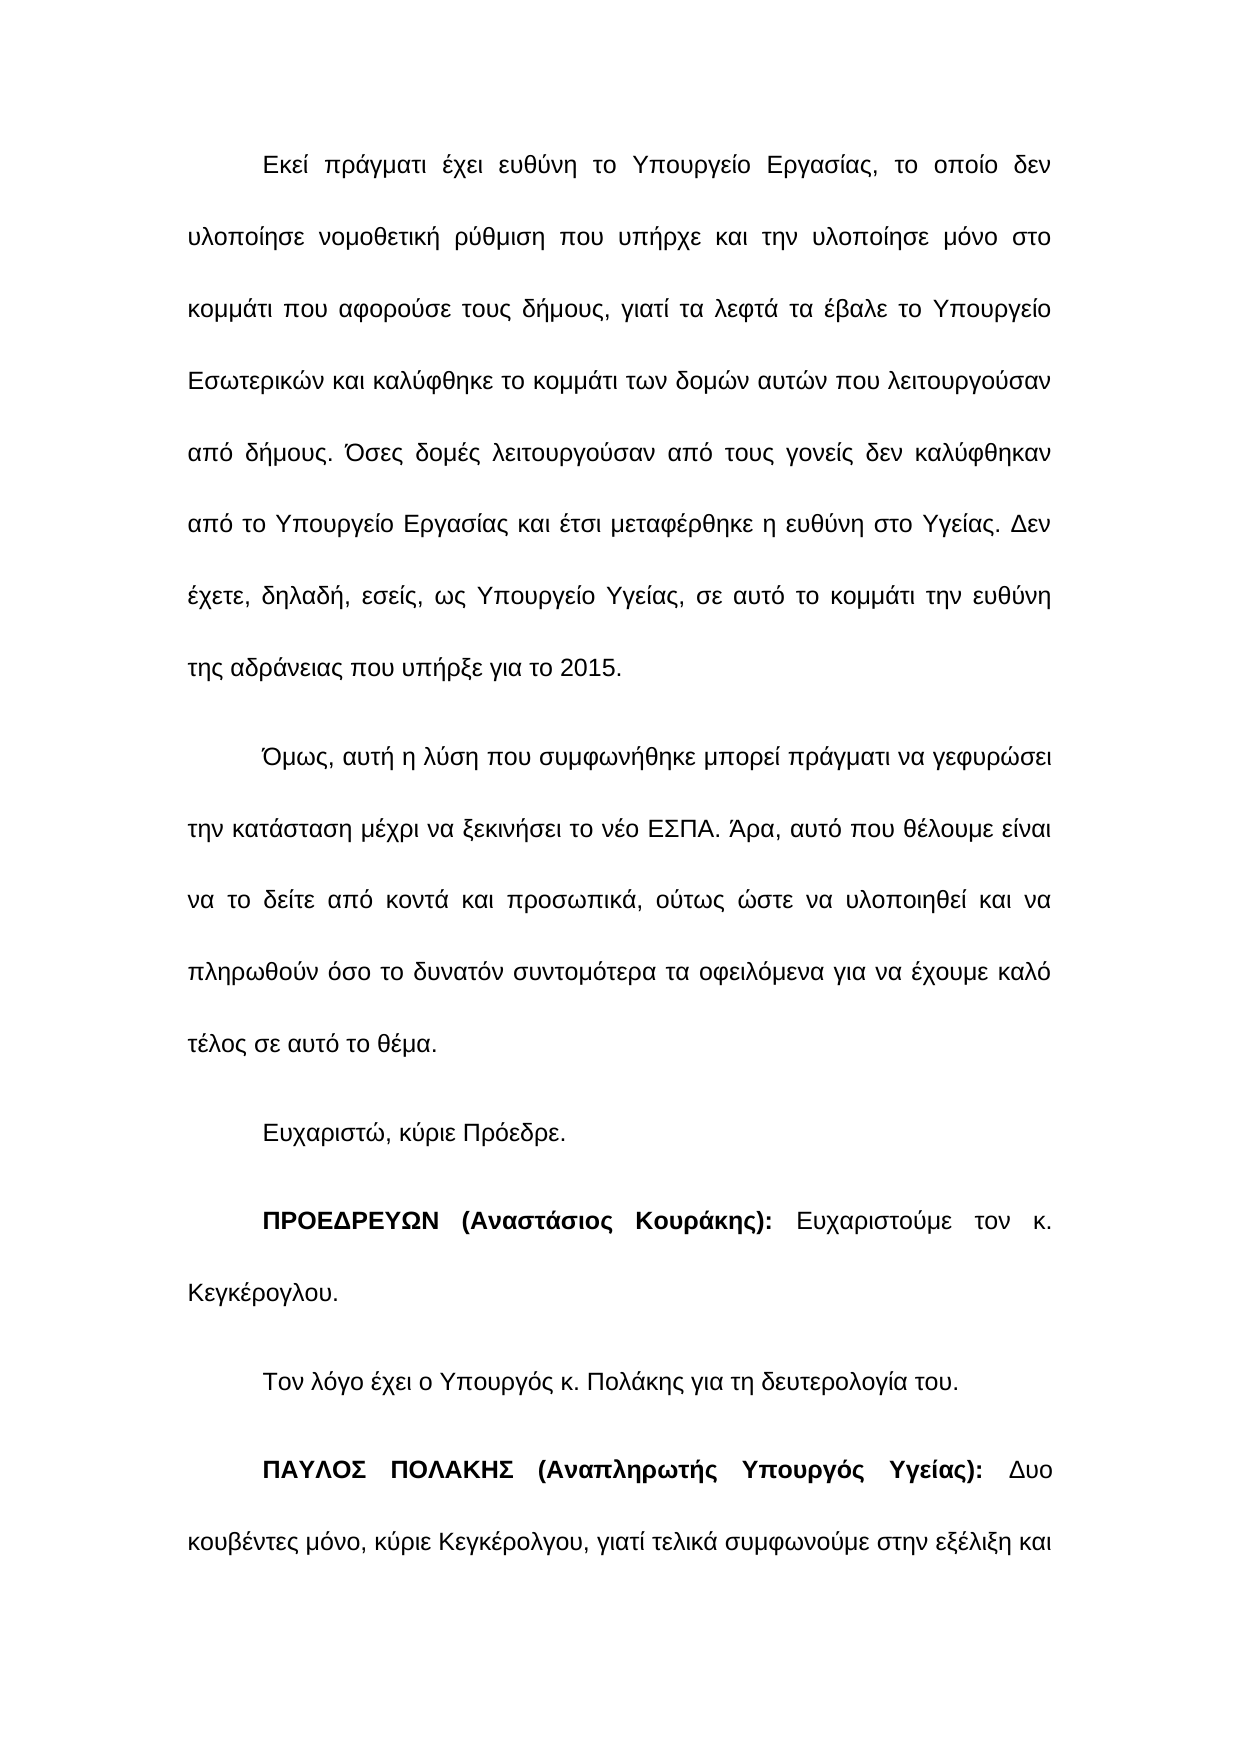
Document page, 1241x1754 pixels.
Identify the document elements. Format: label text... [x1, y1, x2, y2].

text ΠΡΟΕΔΡΕΥΩΝ (Αναστάσιος Κουράκης): Ευχαριστούμε τον κ. Κεγκέρογλου. [187, 1206, 1053, 1307]
text Ευχαριστώ, κύριε Πρόεδρε. [187, 1118, 1053, 1146]
text Τον λόγο έχει ο Υπουργός κ. Πολάκης για τη δευτερολογία του. [187, 1367, 1053, 1395]
text Όμως, αυτή η λύση που συμφωνήθηκε μπορεί πράγματι να γεφυρώσει την κατάσταση μέχρι να ξεκινήσει το νέο ΕΣΠΑ. Άρα, αυτό που θέλουμε είναι να το δείτε από κοντά και προσωπικά, ούτως ώστε να υλοποιηθεί και να πληρωθούν όσο το δυνατόν συντομότερα τα οφειλόμενα για να έχουμε καλό τέλος σε αυτό το θέμα. [187, 742, 1053, 1058]
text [187, 1455, 1053, 1556]
text Εκεί πράγματι έχει ευθύνη το Υπουργείο Εργασίας, το οποίο δεν υλοποίησε νομοθετική ρύθμιση που υπήρχε και την υλοποίησε μόνο στο κομμάτι που αφορούσε τους δήμους, γιατί τα λεφτά τα έβαλε το Υπουργείο Εσωτερικών και καλύφθηκε το κομμάτι των δομών αυτών που λειτουργούσαν από δήμους. Όσες δομές λειτουργούσαν από τους γονείς δεν καλύφθηκαν από το Υπουργείο Εργασίας και έτσι μεταφέρθηκε η ευθύνη στο Υγείας. Δεν έχετε, δηλαδή, εσείς, ως Υπουργείο Υγείας, σε αυτό το κομμάτι την ευθύνη της αδράνειας που υπήρξε για το 2015. [187, 150, 1053, 682]
